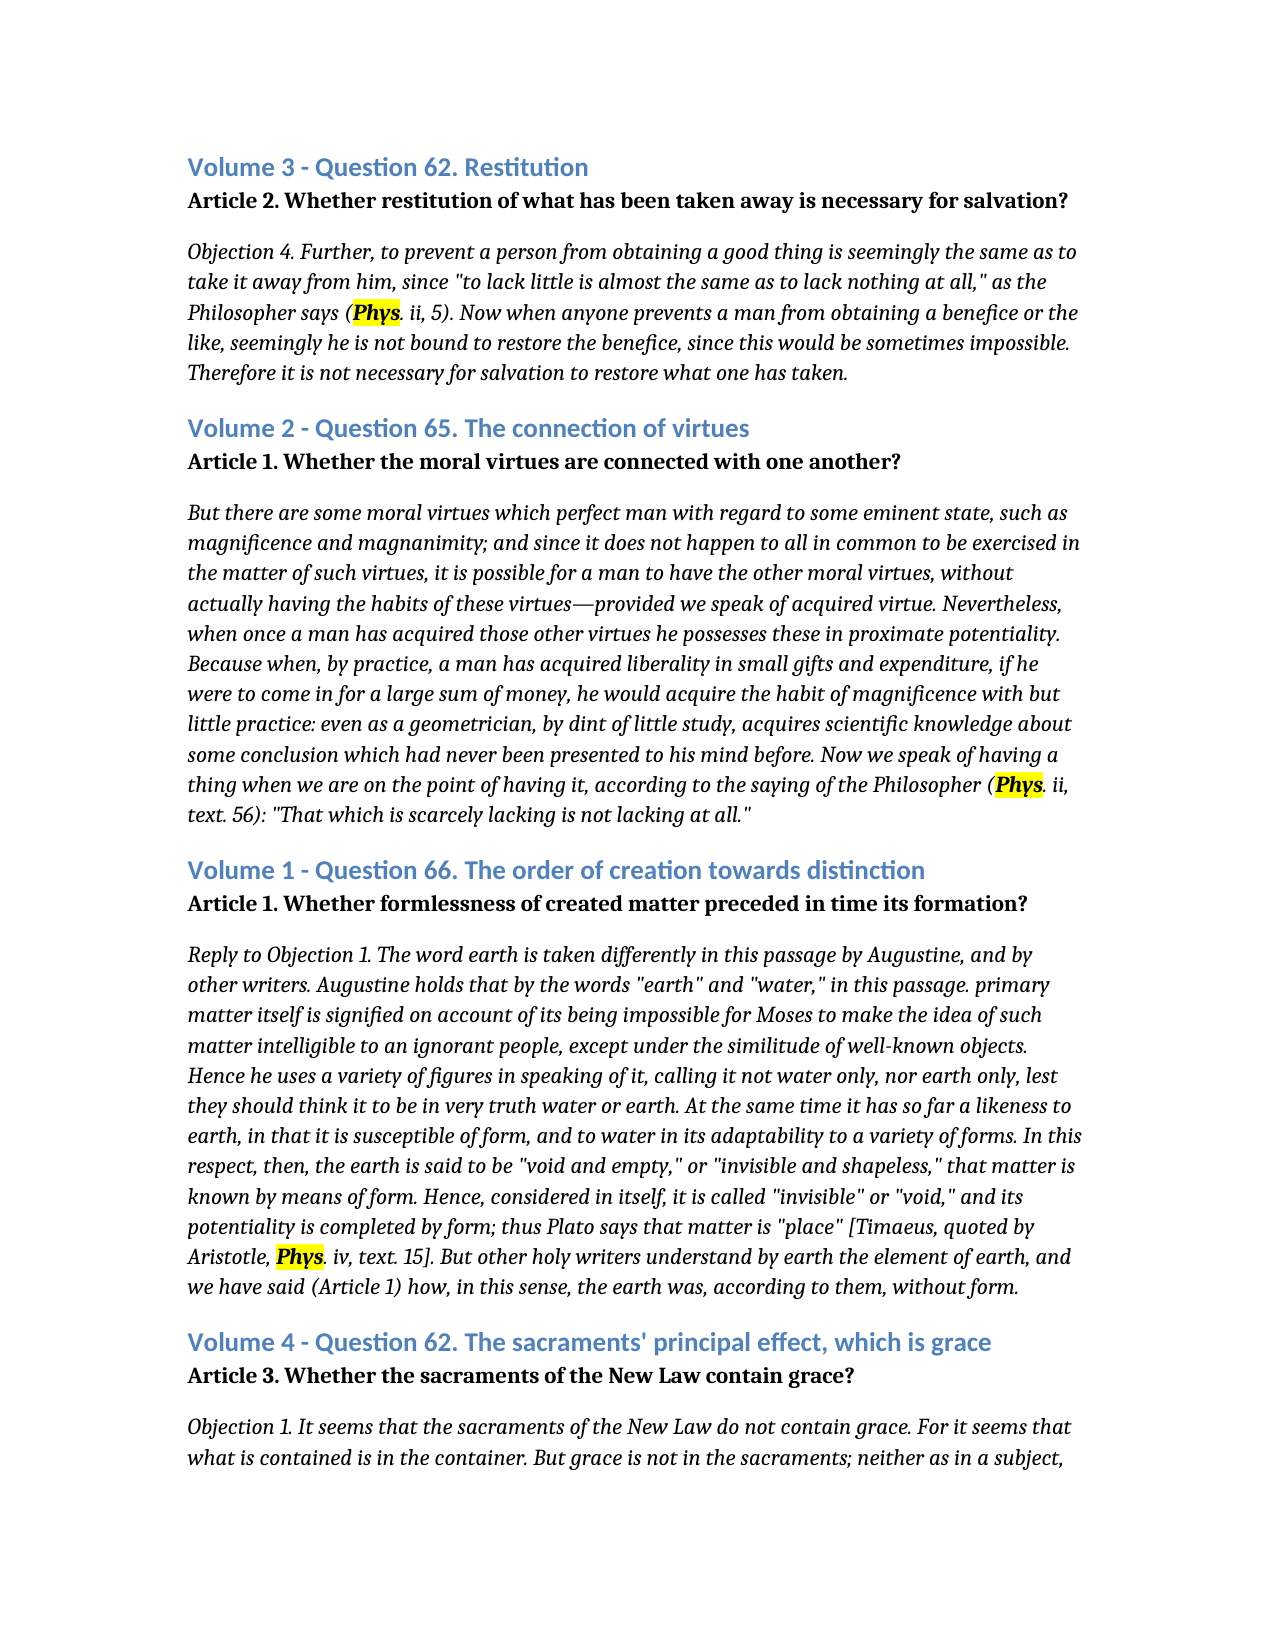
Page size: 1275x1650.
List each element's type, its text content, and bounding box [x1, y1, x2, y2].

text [187, 1414, 1087, 1471]
text Article 2. Whether restitution of what has been taken away is necessary for salvation? [187, 188, 1087, 214]
text Reply to Objection 1. The word earth is taken differently in this passage by Augustine, and by other writers. Augustine holds that by the words "earth" and "water," in this passage. primary matter itself is signified on account of its being impossible for Moses to make the idea of such matter intelligible to an ignorant people, except under the similitude of well-known objects. Hence he uses a variety of figures in speaking of it, calling it not water only, nor earth only, lest they should think it to be in very truth water or earth. At the same time it has so far a likeness to earth, in that it is susceptible of form, and to water in its adaptability to a variety of forms. In this respect, then, the earth is said to be "void and empty," or "invisible and shapeless," that matter is known by means of form. Hence, considered in itself, it is called "invisible" or "void," and its potentiality is completed by form; thus Plato says that matter is "place" [Timaeus, quoted by Aristotle, Phys. iv, text. 15]. But other holy writers understand by earth the element of earth, and we have said (Article 1) how, in this sense, the earth was, according to them, without form. [187, 942, 1087, 1301]
text Objection 4. Further, to prevent a person from obtaining a good thing is seemingly the same as to take it away from him, since "to lack little is almost the same as to lack nothing at all," as the Philosopher says (Phys. ii, 5). Now when anyone prevents a man from obtaining a benefice or the like, seemingly he is not bound to restore the benefice, since this would be sometimes impossible. Therefore it is not necessary for salvation to restore what one has taken. [187, 239, 1087, 386]
subtitle Volume 3 - Question 62. Restitution [187, 150, 1087, 183]
text Article 3. Whether the sacraments of the New Law contain grace? [187, 1363, 1087, 1389]
text Article 1. Whether the moral virtues are connected with one another? [187, 449, 1087, 475]
text But there are some moral virtues which perfect man with regard to some eminent state, such as magnificence and magnanimity; and since it does not happen to all in common to be exercised in the matter of such virtues, it is possible for a man to have the other moral virtues, without actually having the habits of these virtues—provided we speak of acquired virtue. Nevertheless, when once a man has acquired those other virtues he possesses these in proximate potentiality. Because when, by practice, a man has acquired liberality in small gifts and expenditure, if he were to come in for a large sum of money, he would acquire the habit of magnificence with but little practice: even as a geometrician, by dint of little study, acquires scientific knowledge about some conclusion which had never been presented to his mind before. Now we speak of having a thing when we are on the point of having it, according to the saying of the Philosopher (Phys. ii, text. 56): "That which is scarcely lacking is not lacking at all." [187, 500, 1087, 828]
subtitle Volume 1 - Question 66. The order of creation towards distinction [187, 853, 1087, 886]
text Article 1. Whether formlessness of created matter preceded in time its formation? [187, 891, 1087, 917]
subtitle Volume 4 - Question 62. The sacraments' principal effect, which is grace [187, 1325, 1087, 1358]
subtitle Volume 2 - Question 65. The connection of virtues [187, 411, 1087, 444]
